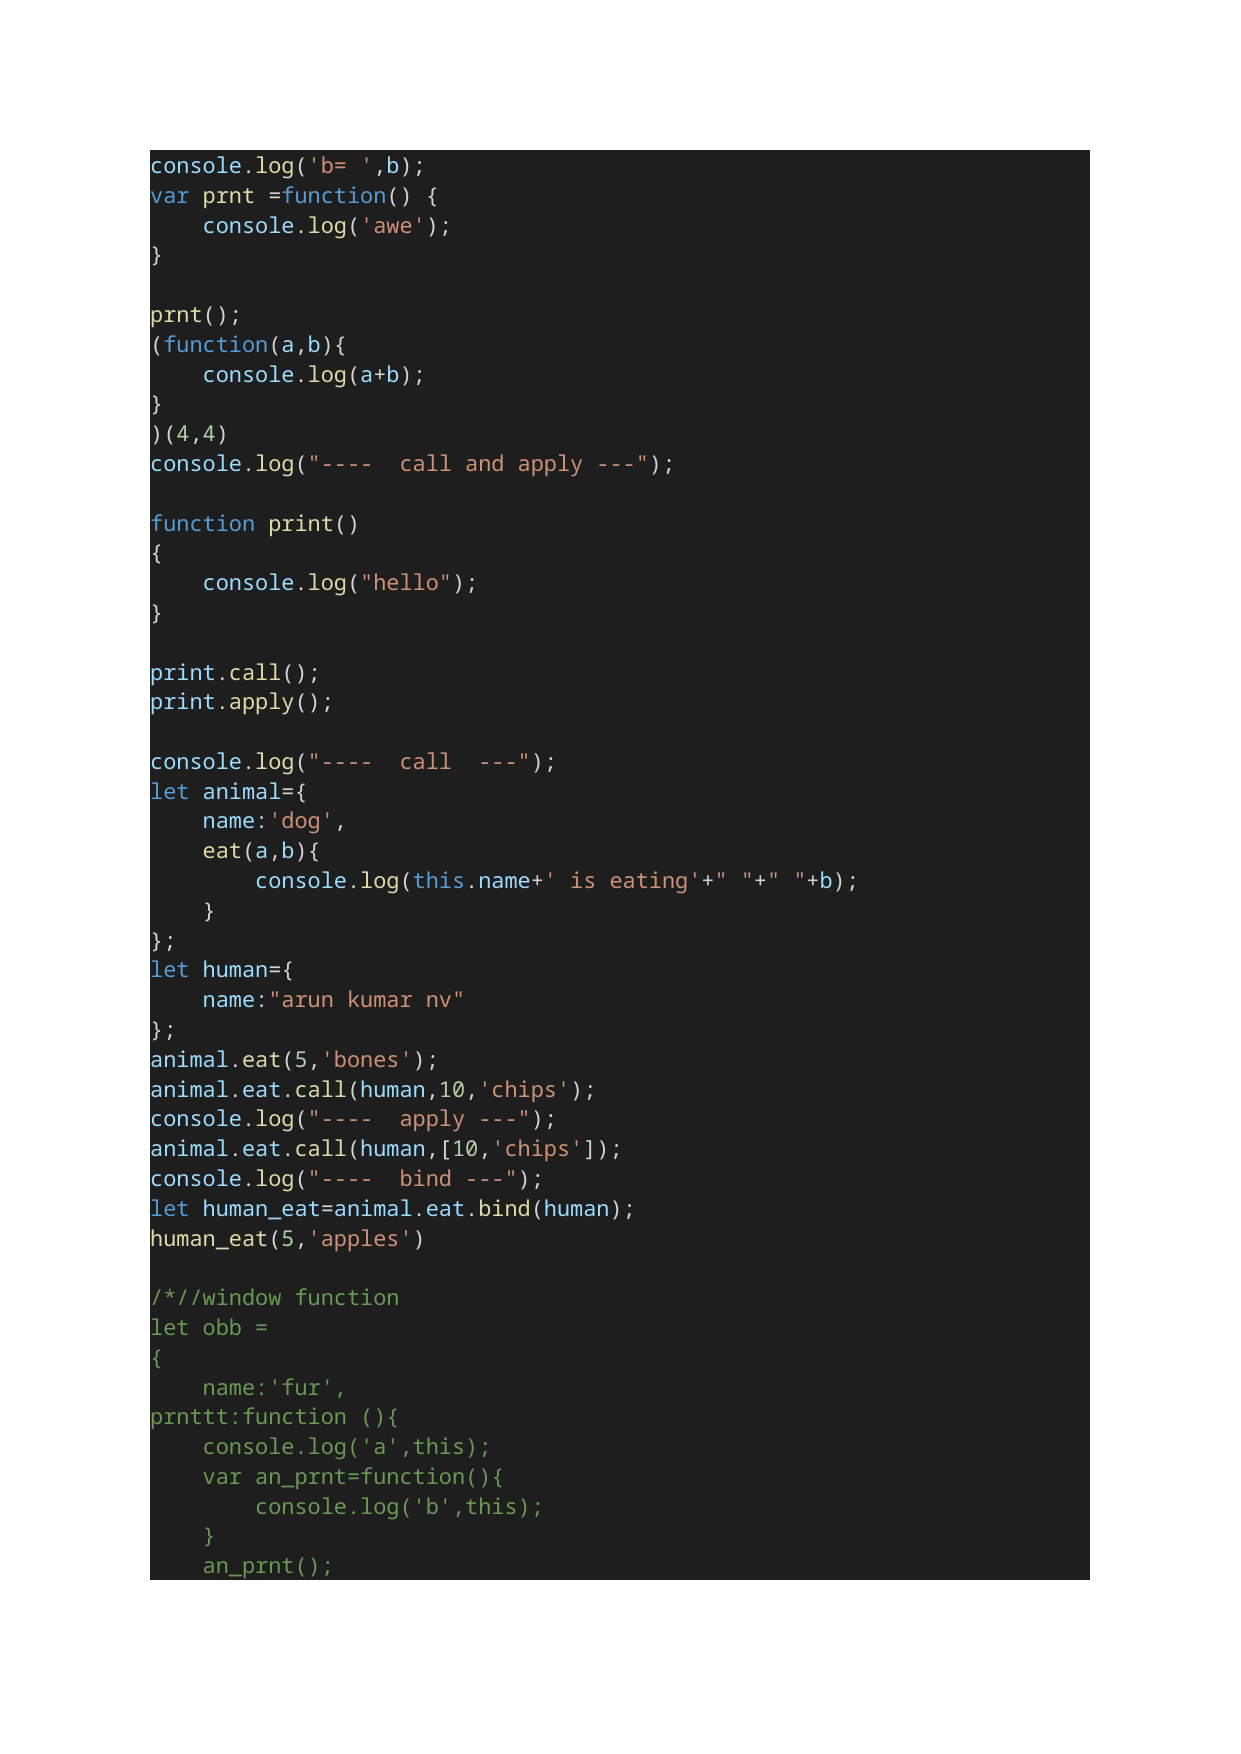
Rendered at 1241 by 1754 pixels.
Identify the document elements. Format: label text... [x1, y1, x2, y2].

text animal.eat(5,'bones'); [150, 1044, 1090, 1073]
text function print() [150, 507, 1090, 537]
text }; [150, 1014, 1090, 1044]
text } [150, 1520, 1090, 1550]
text } [150, 388, 1090, 418]
text (function(a,b){ [150, 329, 1090, 358]
text console.log('b= ',b); [150, 150, 1090, 180]
text prnt(); [150, 299, 1090, 329]
text console.log('awe'); [150, 209, 1090, 239]
text print.call(); [150, 656, 1090, 686]
text console.log("---- call and apply ---"); [150, 448, 1090, 478]
text animal.eat.call(human,[10,'chips']); [150, 1133, 1090, 1163]
text console.log(a+b); [150, 358, 1090, 388]
text { [150, 537, 1090, 567]
text prnttt:function (){ [150, 1401, 1090, 1431]
text }; [150, 924, 1090, 954]
text } [150, 239, 1090, 269]
text name:'fur', [150, 1371, 1090, 1401]
text } [150, 895, 1090, 924]
text an_prnt(); [150, 1550, 1090, 1580]
text console.log("hello"); [150, 567, 1090, 597]
text animal.eat.call(human,10,'chips'); [150, 1073, 1090, 1103]
text let human_eat=animal.eat.bind(human); [150, 1193, 1090, 1222]
text } [150, 597, 1090, 627]
text let human={ [150, 954, 1090, 984]
text console.log("---- call ---"); [150, 746, 1090, 776]
text name:'dog', [150, 805, 1090, 835]
text console.log(this.name+' is eating'+" "+" "+b); [150, 865, 1090, 895]
text var an_prnt=function(){ [150, 1461, 1090, 1491]
text name:"arun kumar nv" [150, 984, 1090, 1014]
text )(4,4) [150, 418, 1090, 448]
text print.apply(); [150, 686, 1090, 716]
text /*//window function [150, 1282, 1090, 1312]
text let obb = [150, 1312, 1090, 1342]
text console.log('b',this); [150, 1491, 1090, 1520]
text let animal={ [150, 776, 1090, 805]
text console.log("---- bind ---"); [150, 1163, 1090, 1193]
text var prnt =function() { [150, 180, 1090, 209]
text { [150, 1342, 1090, 1371]
text console.log("---- apply ---"); [150, 1103, 1090, 1133]
text human_eat(5,'apples') [150, 1222, 1090, 1252]
text console.log('a',this); [150, 1431, 1090, 1461]
text eat(a,b){ [150, 835, 1090, 865]
